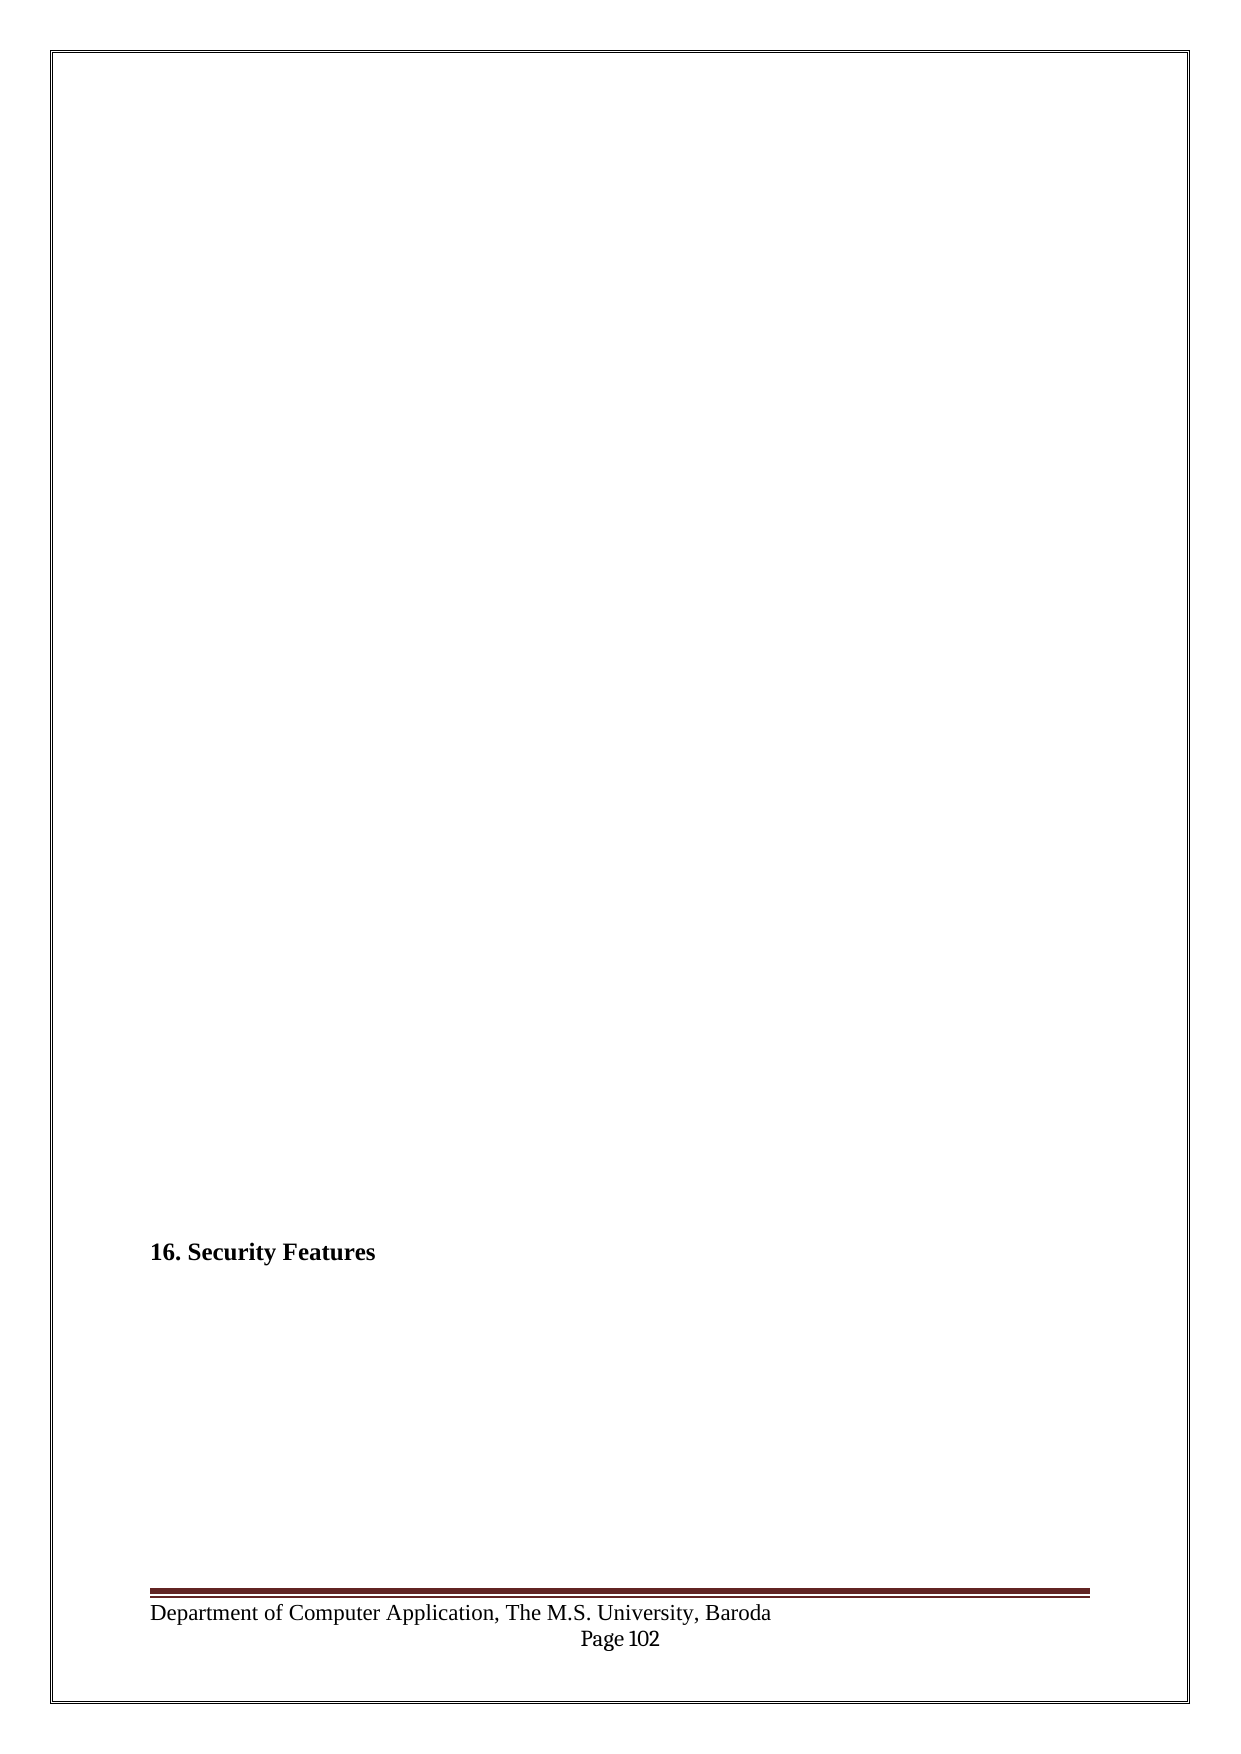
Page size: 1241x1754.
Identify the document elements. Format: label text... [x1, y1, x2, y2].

text 16. Security Features [150, 1237, 1090, 1266]
